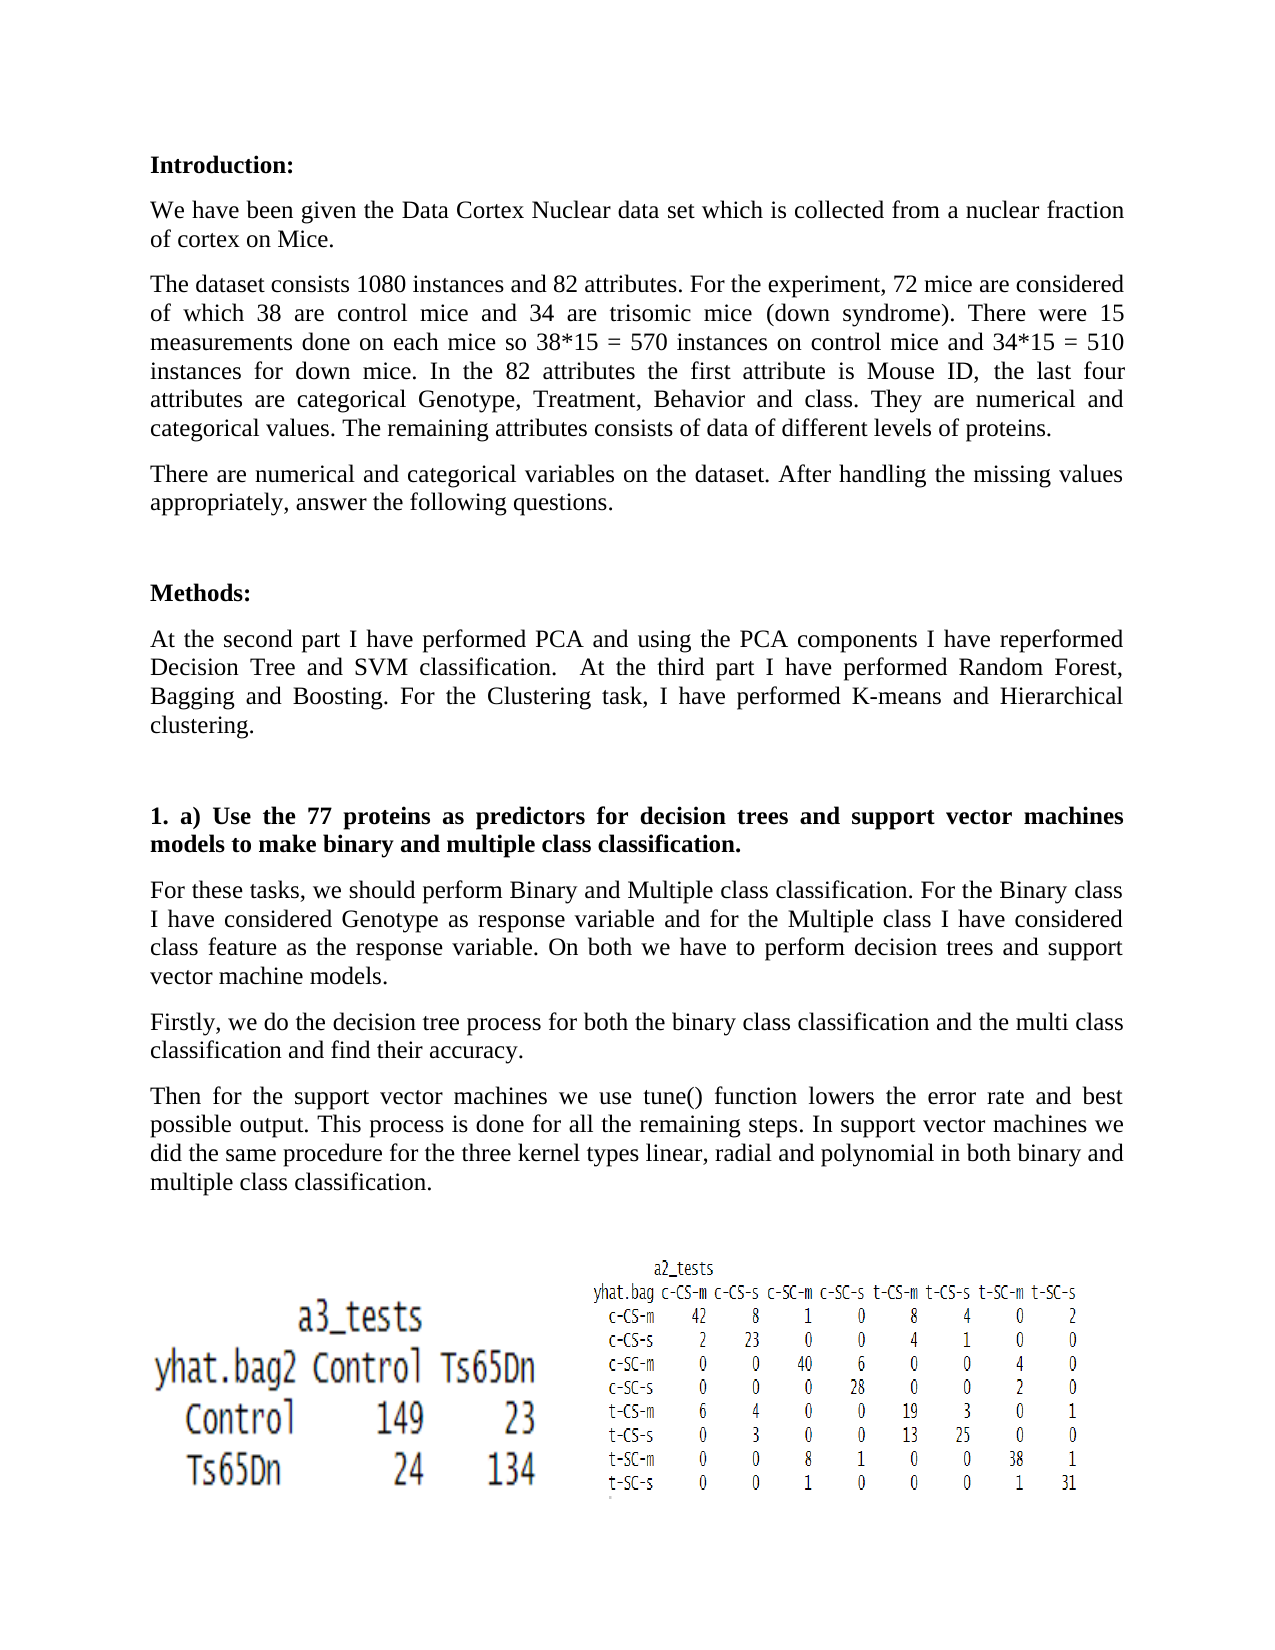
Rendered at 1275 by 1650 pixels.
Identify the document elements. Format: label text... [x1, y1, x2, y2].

text Introduction: [150, 150, 1125, 179]
text 1. a) Use the 77 proteins as predictors for decision trees and support vector machines models to make binary and multiple class classification. [150, 801, 1125, 858]
text At the second part I have performed PCA and using the PCA components I have reperformed Decision Tree and SVM classification. At the third part I have performed Random Forest, Bagging and Boosting. For the Clustering task, I have performed K-means and Hierarchical clustering. [150, 624, 1125, 739]
text Firstly, we do the decision tree process for both the binary class classification and the multi class classification and find their accuracy. [150, 1007, 1125, 1064]
text We have been given the Data Cortex Nuclear data set which is collected from a nuclear fraction of cortex on Mice. [150, 195, 1125, 253]
text The dataset consists 1080 instances and 82 attributes. For the experiment, 72 mice are considered of which 38 are control mice and 34 are trisomic mice (down syndrome). There were 15 measurements done on each mice so 38*15 = 570 instances on control mice and 34*15 = 510 instances for down mice. In the 82 attributes the first attribute is Mouse ID, the last four attributes are categorical Genotype, Treatment, Behavior and class. They are numerical and categorical values. The remaining attributes consists of data of different levels of proteins. [150, 269, 1125, 442]
text There are numerical and categorical variables on the dataset. After handling the missing values appropriately, answer the following questions. [150, 459, 1125, 516]
text For these tasks, we should perform Binary and Multiple class classification. For the Binary class I have considered Genotype as response variable and for the Multiple class I have considered class feature as the response variable. On both we have to perform decision trees and support vector machine models. [150, 875, 1125, 990]
picture [150, 1257, 1098, 1499]
text Methods: [150, 578, 1125, 607]
text Then for the support vector machines we use tune() function lowers the error rate and best possible output. This process is done for all the remaining steps. In support vector machines we did the same procedure for the three kernel types linear, radial and polynomial in both binary and multiple class classification. [150, 1081, 1125, 1196]
